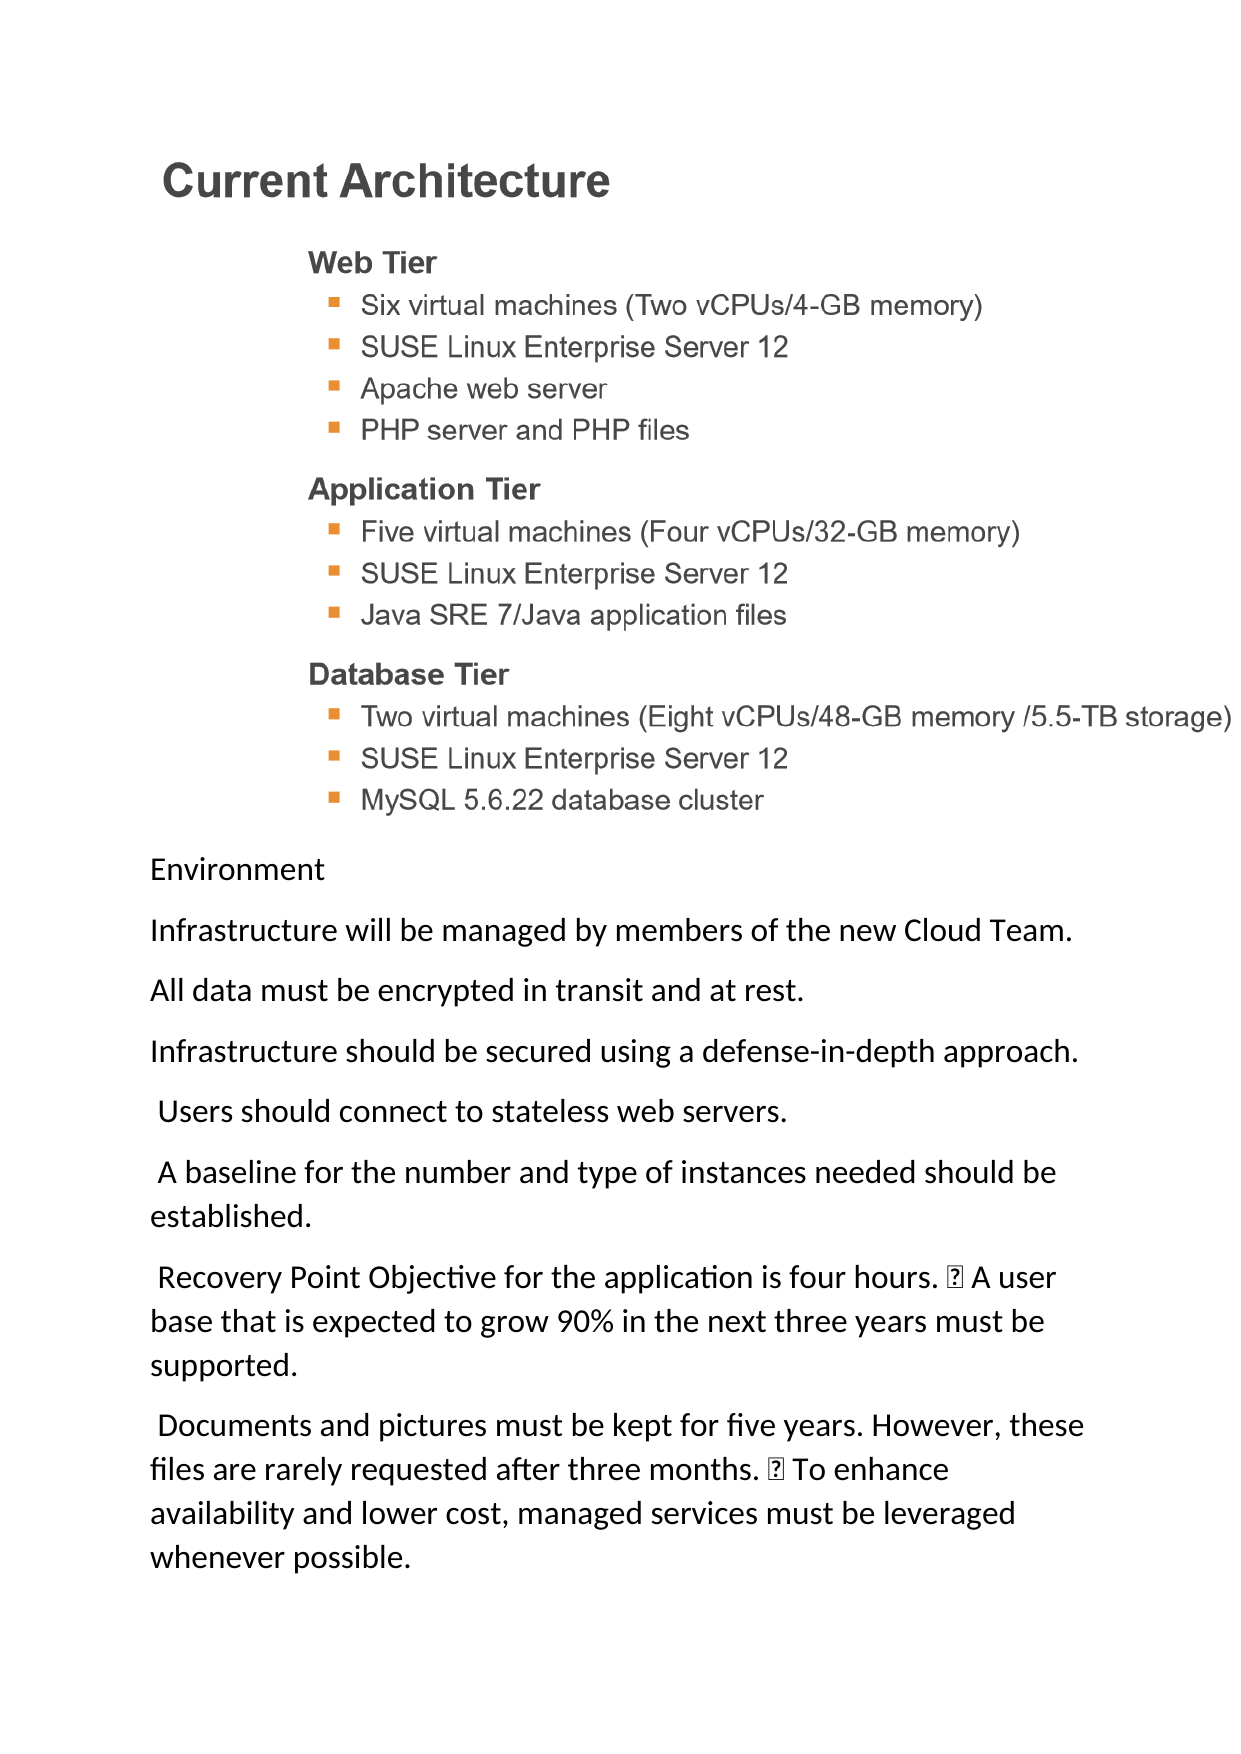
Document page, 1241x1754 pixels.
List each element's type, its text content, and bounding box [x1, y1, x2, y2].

text A baseline for the number and type of instances needed should be established. [150, 1151, 1090, 1236]
text Recovery Point Objective for the application is four hours.  A user base that is expected to grow 90% in the next three years must be supported. [150, 1256, 1090, 1384]
text Infrastructure should be secured using a defense-in-depth approach. [150, 1030, 1090, 1071]
text Environment [150, 848, 1090, 889]
text All data must be encrypted in transit and at rest. [150, 969, 1090, 1010]
text Infrastructure will be managed by members of the new Cloud Team. [150, 909, 1090, 949]
text Documents and pictures must be kept for five years. However, these files are rarely requested after three months.  To enhance availability and lower cost, managed services must be leveraged whenever possible. [150, 1404, 1090, 1577]
text Users should connect to stateless web servers. [150, 1091, 1090, 1131]
